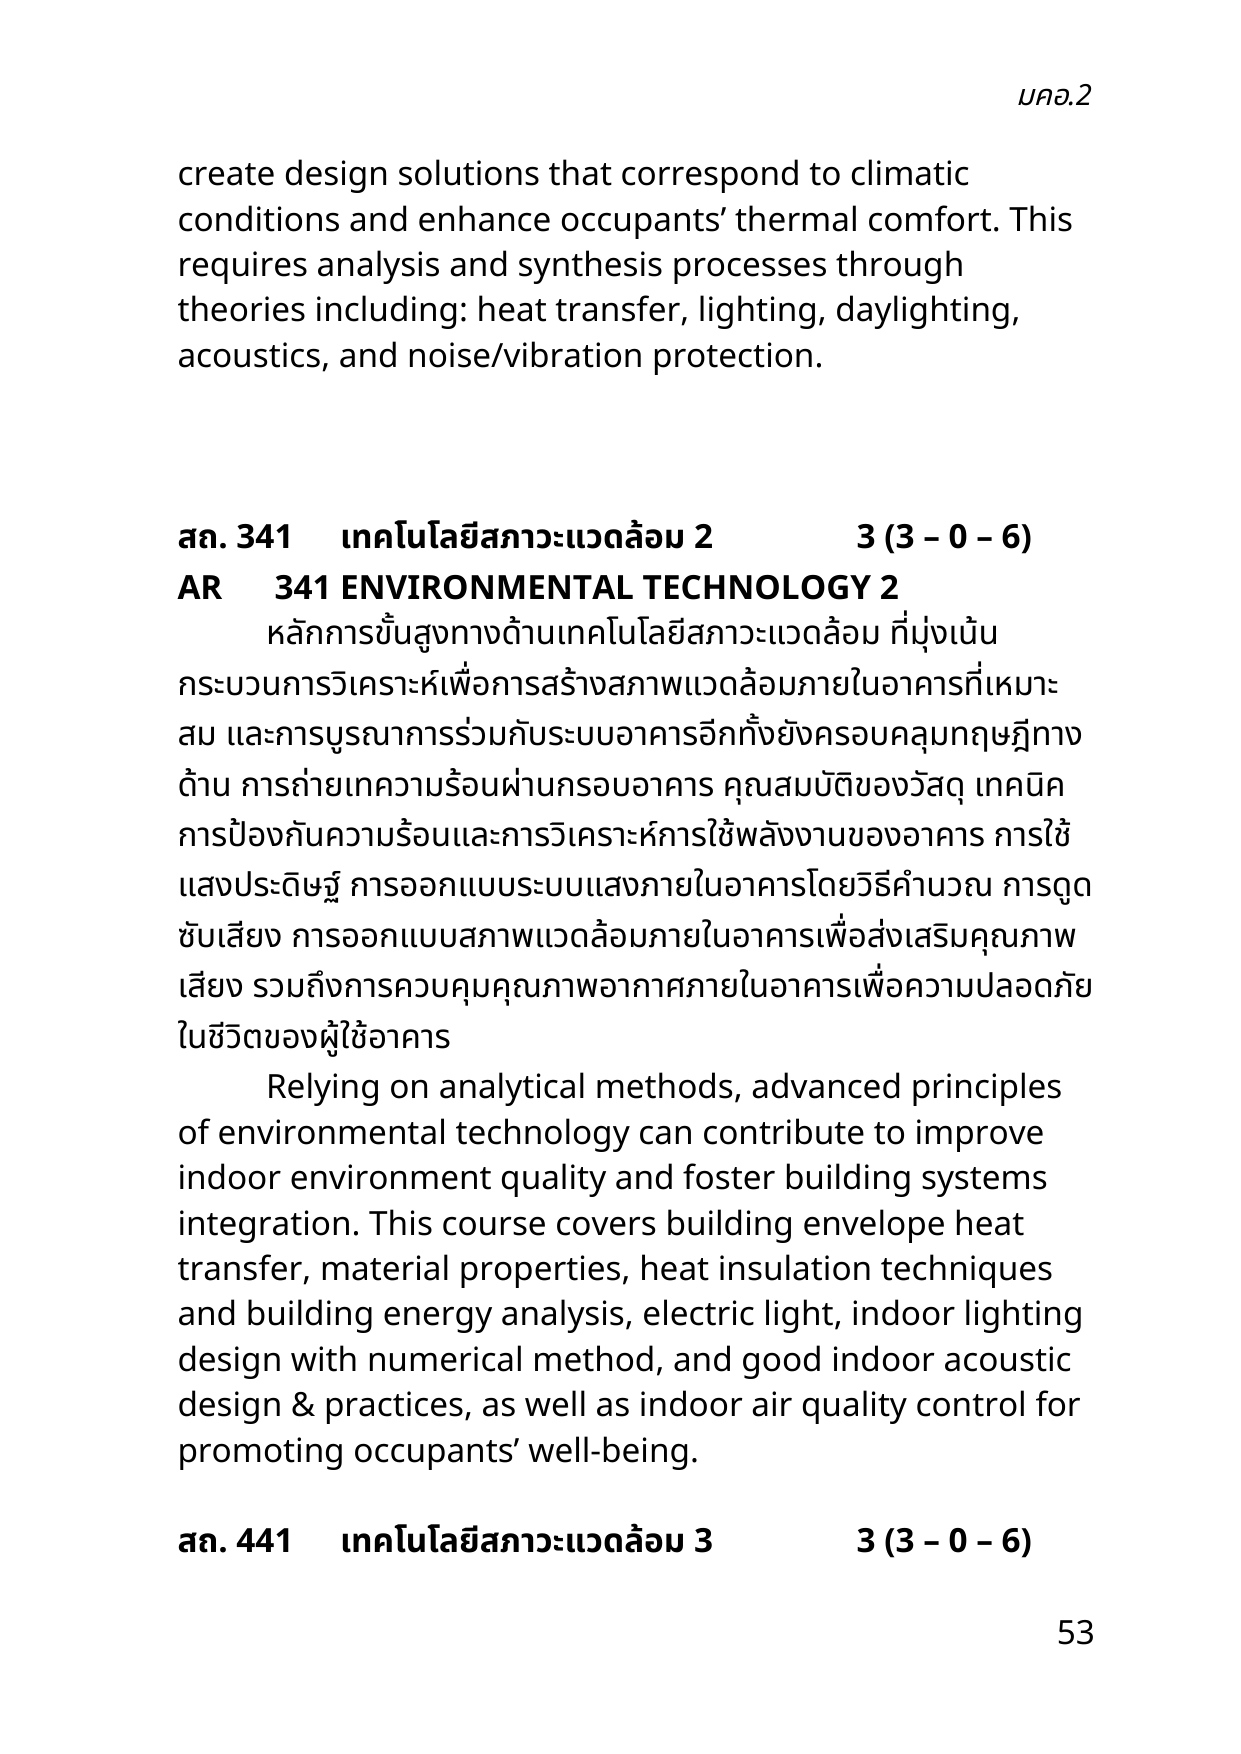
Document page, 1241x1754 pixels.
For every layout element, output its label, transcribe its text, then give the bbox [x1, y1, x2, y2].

text Relying on analytical methods, advanced principles of environmental technology can contribute to improve indoor environment quality and foster building systems integration. This course covers building envelope heat transfer, material properties, heat insulation techniques and building energy analysis, electric light, indoor lighting design with numerical method, and good indoor acoustic design & practices, as well as indoor air quality control for promoting occupants’ well-being. [177, 1063, 1095, 1472]
text AR 341 ENVIRONMENTAL TECHNOLOGY 2 [177, 564, 1095, 609]
text สถ. 341 เทคโนโลยีสภาวะแวดล้อม 2 3 (3 – 0 – 6) [177, 513, 1095, 564]
text หลักการขั้นสูงทางด้านเทคโนโลยีสภาวะแวดล้อม ที่มุ่งเน้นกระบวนการวิเคราะห์เพื่อการสร้างสภาพแวดล้อมภายในอาคารที่เหมาะสม และการบูรณาการร่วมกับระบบอาคารอีกทั้งยังครอบคลุมทฤษฎีทางด้าน การถ่ายเทความร้อนผ่านกรอบอาคาร คุณสมบัติของวัสดุ เทคนิคการป้องกันความร้อนและการวิเคราะห์การใช้พลังงานของอาคาร การใช้แสงประดิษฐ์ การออกแบบระบบแสงภายในอาคารโดยวิธีคำนวณ การดูดซับเสียง การออกแบบสภาพแวดล้อมภายในอาคารเพื่อส่งเสริมคุณภาพเสียง รวมถึงการควบคุมคุณภาพอากาศภายในอาคารเพื่อความปลอดภัยในชีวิตของผู้ใช้อาคาร [177, 609, 1095, 1063]
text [177, 150, 1095, 377]
text สถ. 441 เทคโนโลยีสภาวะแวดล้อม 3 3 (3 – 0 – 6) [177, 1517, 1095, 1568]
